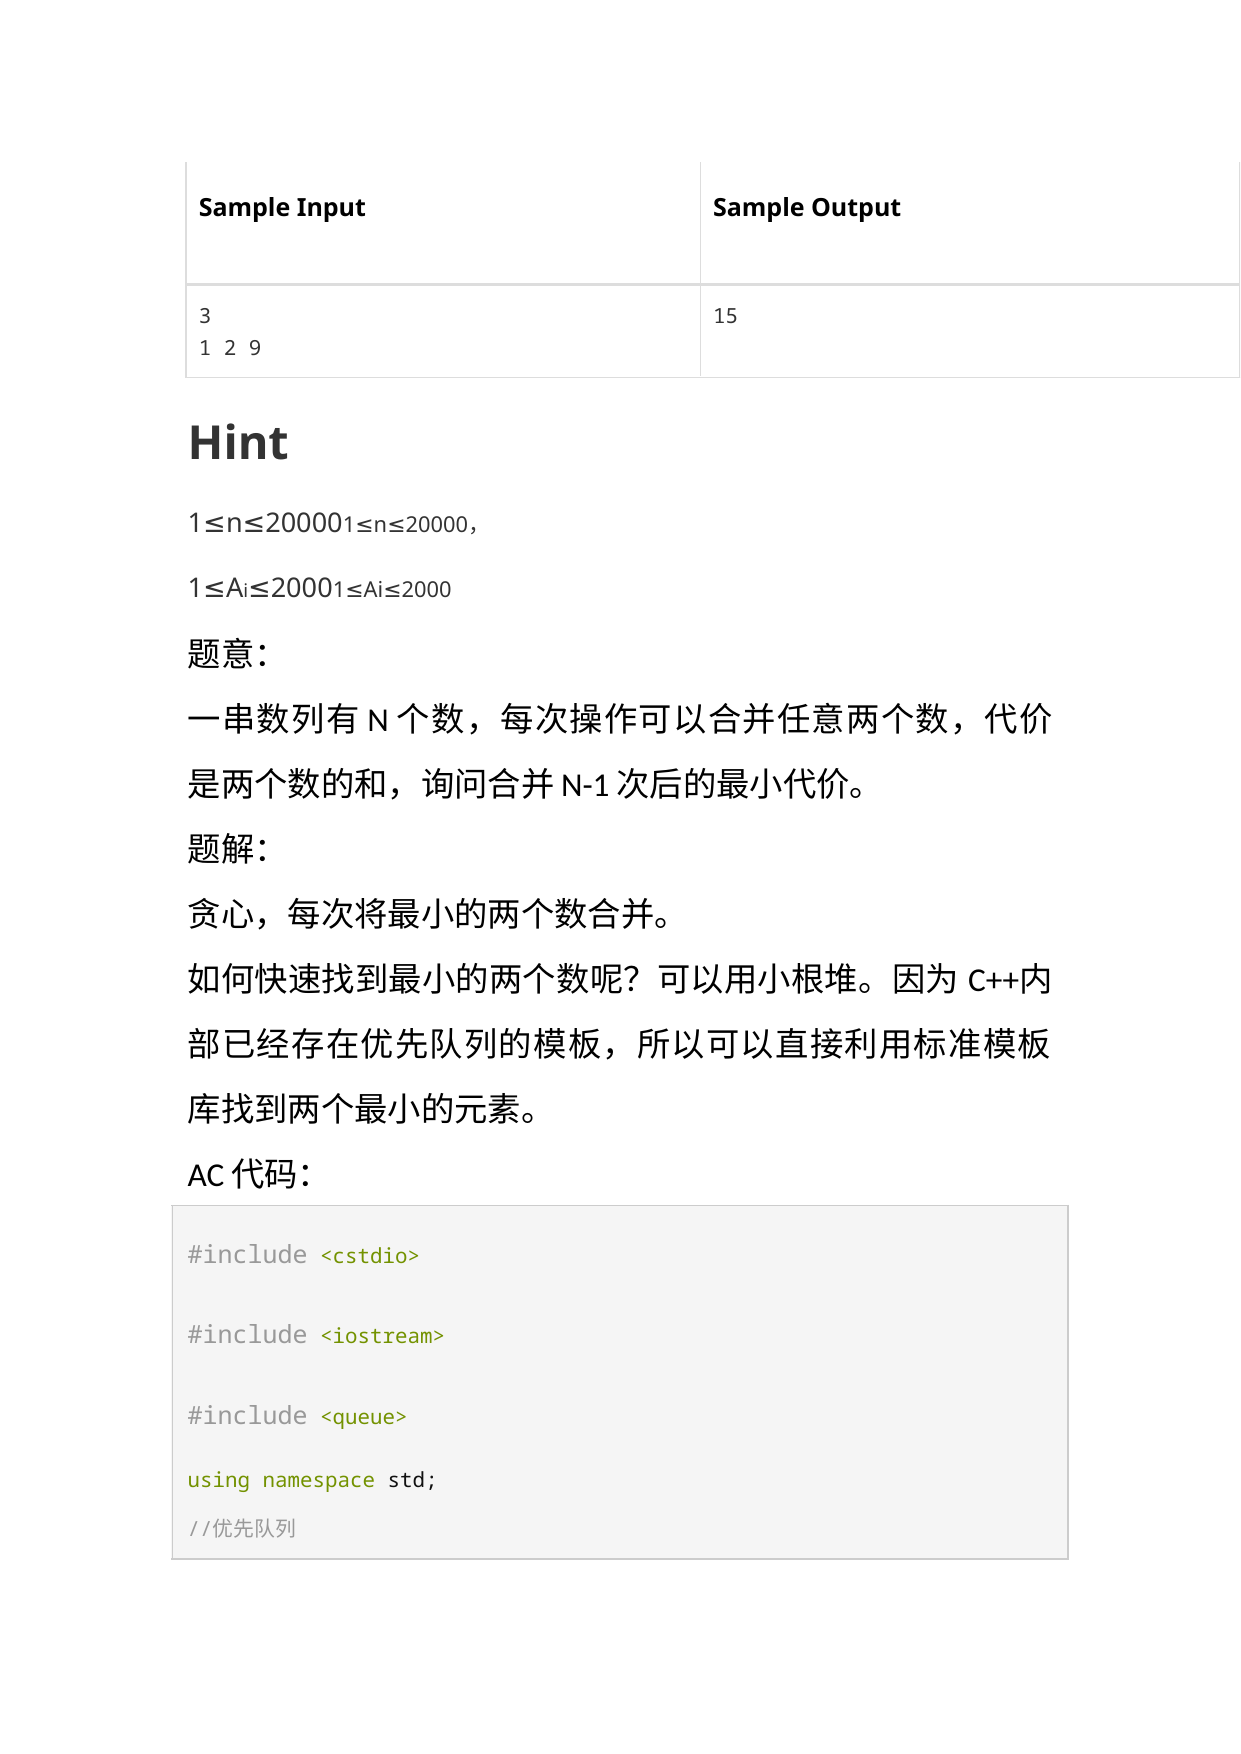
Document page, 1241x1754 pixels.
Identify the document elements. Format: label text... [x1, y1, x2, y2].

text #include <iostream> [173, 1285, 1067, 1366]
text 题解： [187, 815, 1053, 880]
text #include <queue> [173, 1366, 1067, 1447]
table_cell 3 1 2 9 [187, 286, 700, 376]
text #include <cstdio> [173, 1206, 1067, 1285]
text 1≤n≤200001≤n≤20000， 1≤Ai≤20001≤Ai≤2000 [187, 490, 1053, 620]
text 一串数列有N个数，每次操作可以合并任意两个数，代价是两个数的和，询问合并N-1次后的最小代价。 [187, 685, 1053, 815]
text using namespace std; [173, 1447, 1067, 1495]
text Hint [187, 409, 1053, 474]
text 如何快速找到最小的两个数呢？可以用小根堆。因为C++内部已经存在优先队列的模板，所以可以直接利用标准模板库找到两个最小的元素。 [187, 945, 1053, 1140]
text 贪心，每次将最小的两个数合并。 [187, 880, 1053, 945]
table_header Sample Input [187, 162, 700, 283]
table_cell 15 [701, 286, 1239, 376]
table_header Sample Output [701, 162, 1239, 283]
text 题意： [187, 620, 1053, 685]
text //优先队列 [173, 1495, 1067, 1558]
text AC代码： [187, 1140, 1053, 1205]
